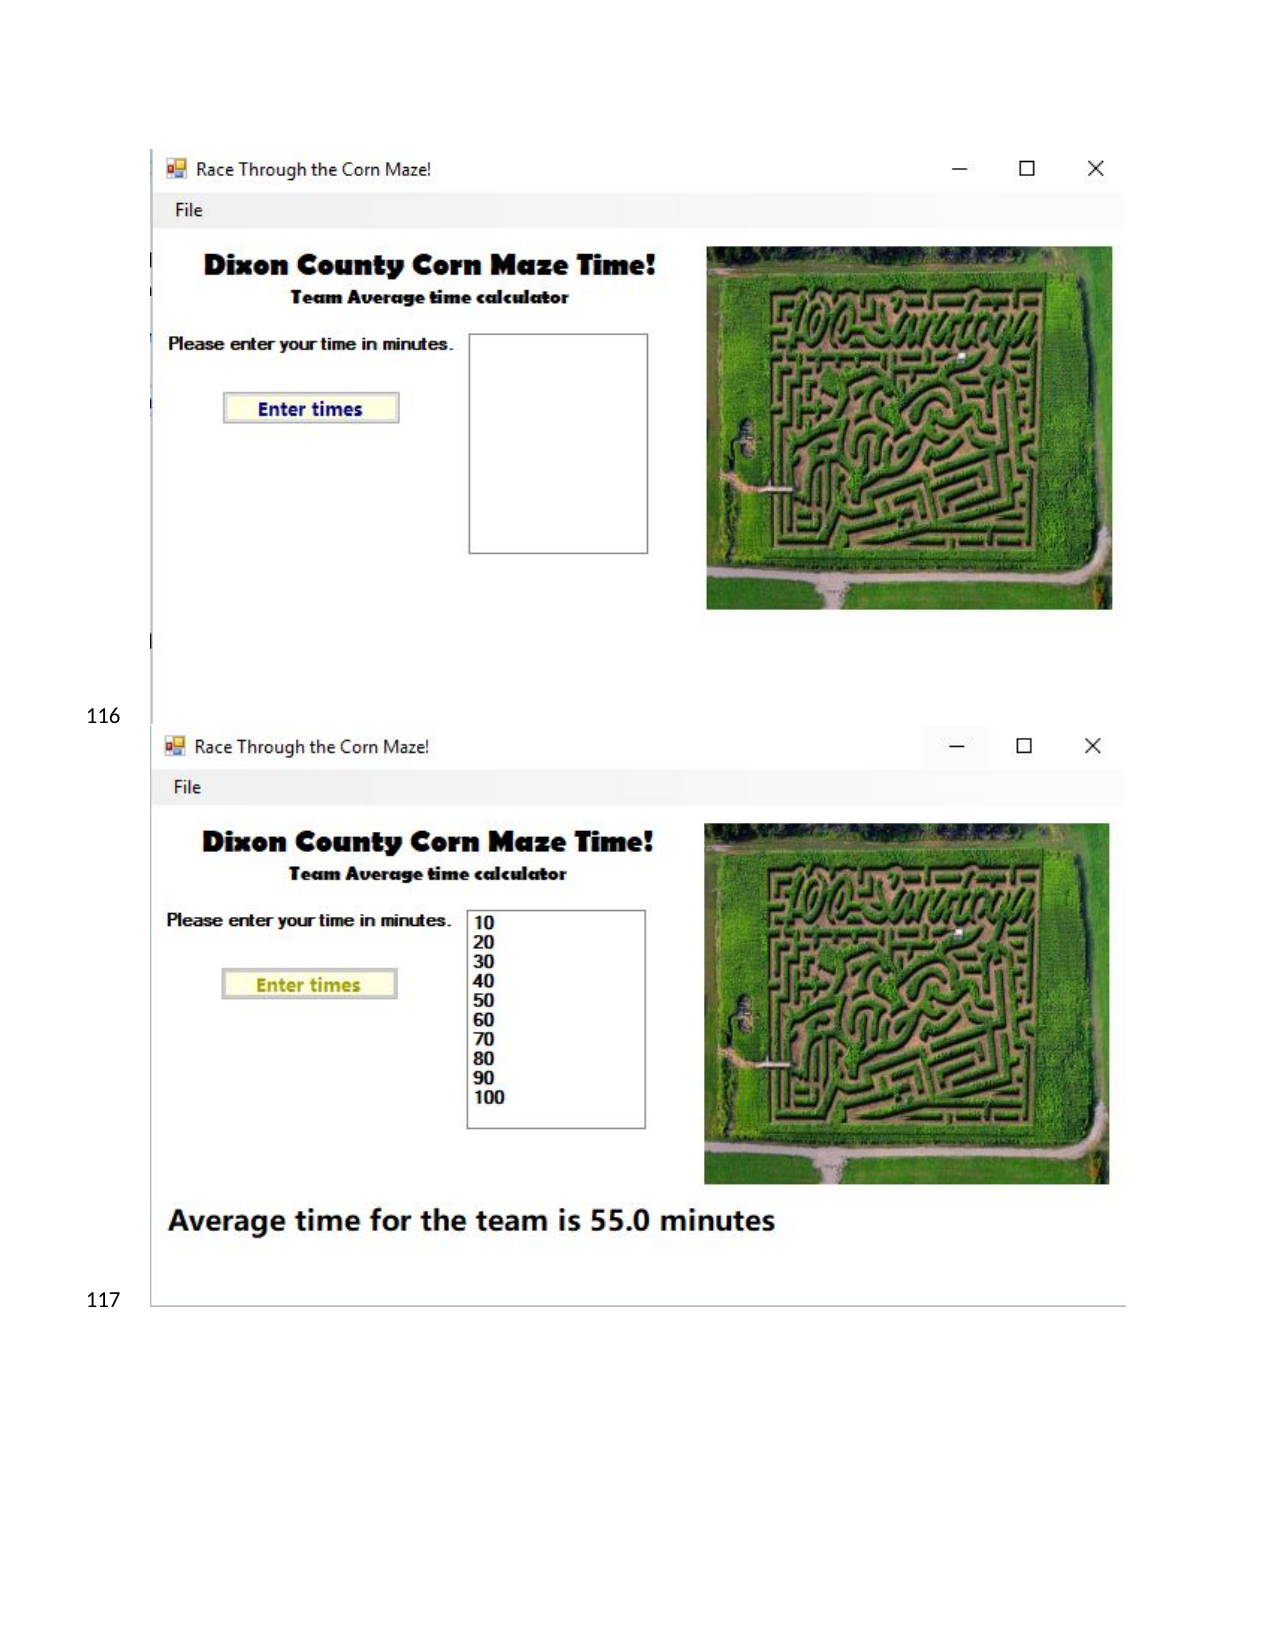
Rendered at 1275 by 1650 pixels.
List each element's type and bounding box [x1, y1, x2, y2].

picture [150, 725, 1126, 1307]
picture [150, 149, 1126, 724]
